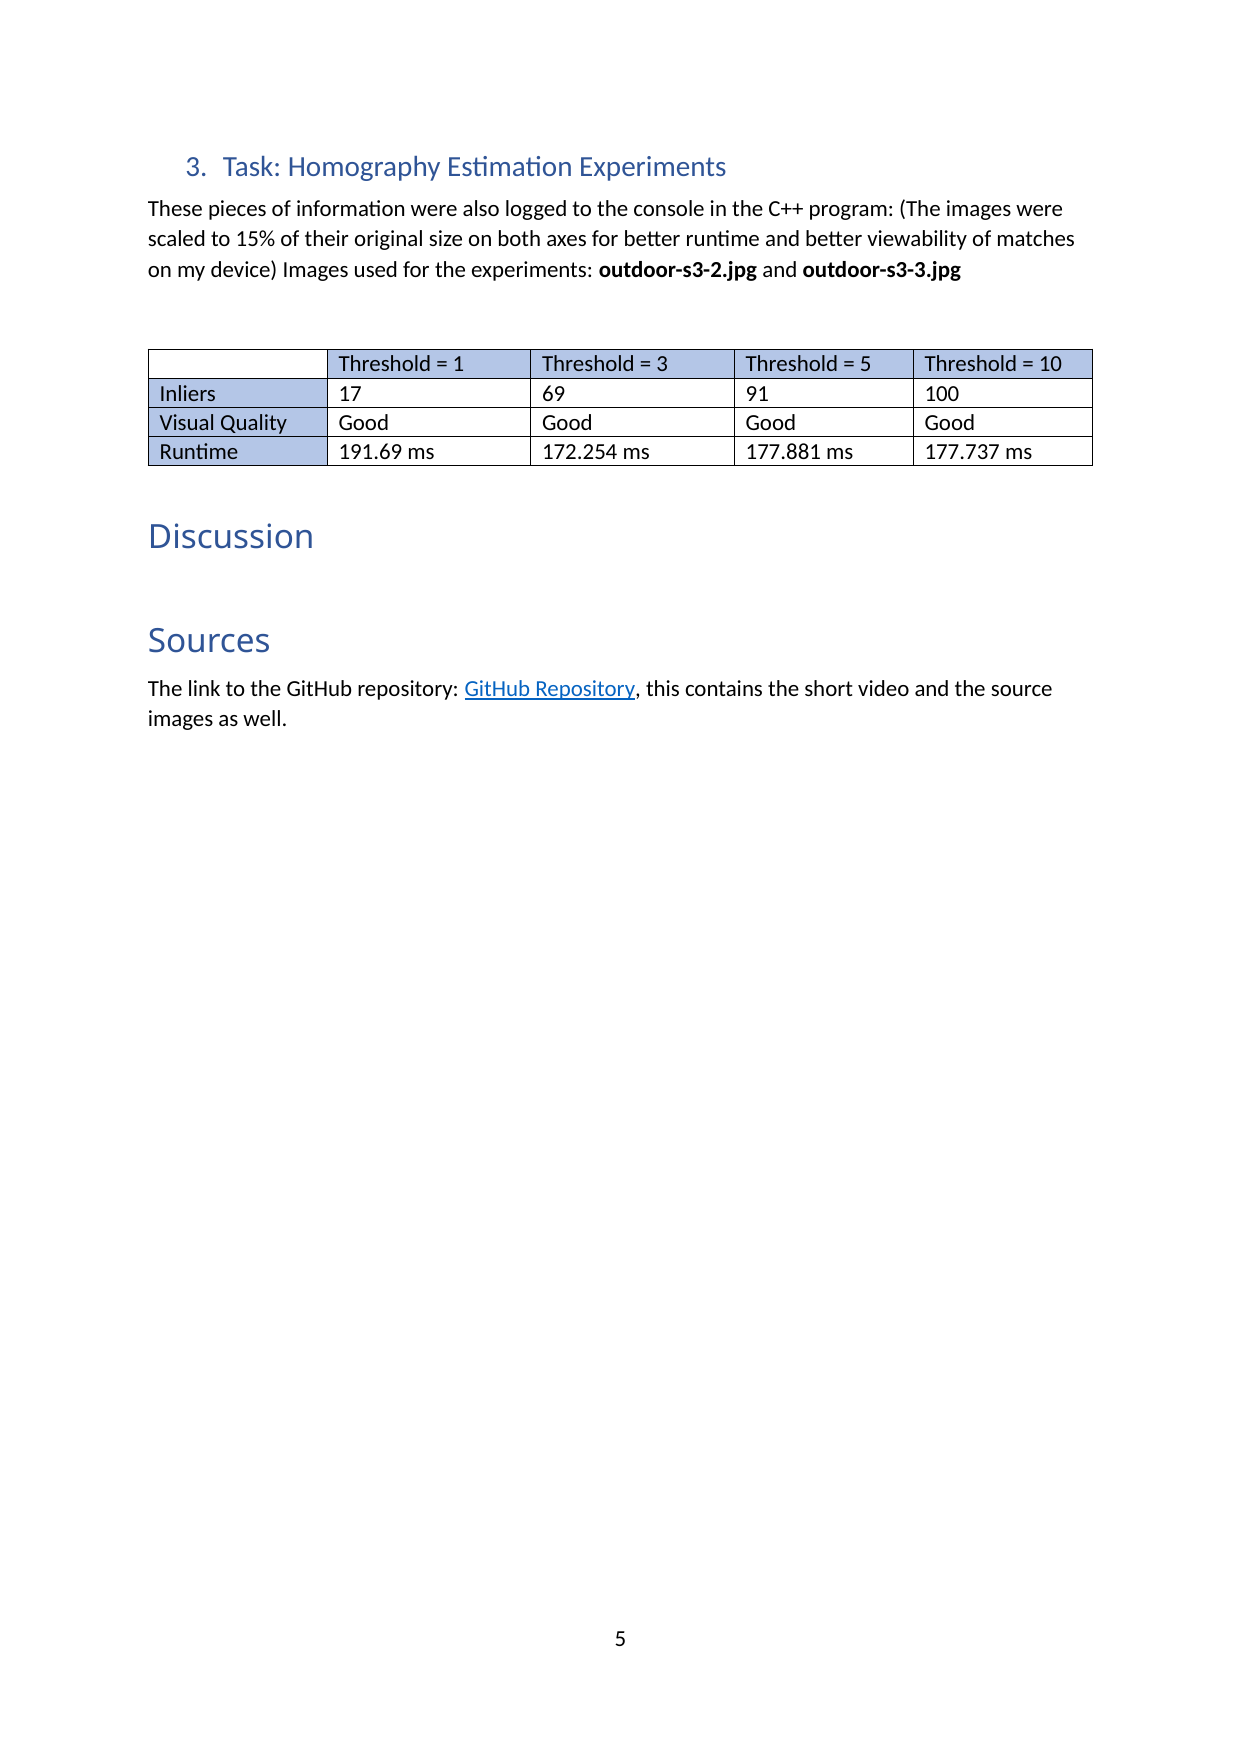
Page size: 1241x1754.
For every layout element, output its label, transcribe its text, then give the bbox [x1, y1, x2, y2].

subtitle Task: Homography Estimation Experiments [185, 148, 1093, 183]
table_cell Good [914, 408, 1092, 436]
table_cell 17 [328, 379, 530, 407]
table_cell 177.737 ms [914, 437, 1092, 465]
table_cell 100 [914, 379, 1092, 407]
table_cell Good [328, 408, 530, 436]
table_cell 91 [735, 379, 913, 407]
table_header Threshold = 3 [531, 350, 734, 378]
table_cell Inliers [149, 379, 327, 407]
table_header Threshold = 10 [914, 350, 1092, 378]
table_cell 177.881 ms [735, 437, 913, 465]
table_cell Visual Quality [149, 408, 327, 436]
table_cell Runtime [149, 437, 327, 465]
text The link to the GitHub repository: GitHub Repository, this contains the short video and the source images as well. [148, 674, 1093, 732]
table_cell 172.254 ms [531, 437, 734, 465]
table_cell 191.69 ms [328, 437, 530, 465]
text These pieces of information were also logged to the console in the C++ program: (The images were scaled to 15% of their original size on both axes for better runtime and better viewability of matches on my device) Images used for the experiments: outdoor-s3-2.jpg and outdoor-s3-3.jpg [148, 194, 1093, 283]
table_header Threshold = 1 [328, 350, 530, 378]
subtitle Sources [148, 617, 1093, 662]
table_cell Good [531, 408, 734, 436]
table_header [149, 350, 327, 378]
subtitle Discussion [148, 513, 1093, 558]
table_cell 69 [531, 379, 734, 407]
table_cell Good [735, 408, 913, 436]
table_header Threshold = 5 [735, 350, 913, 378]
